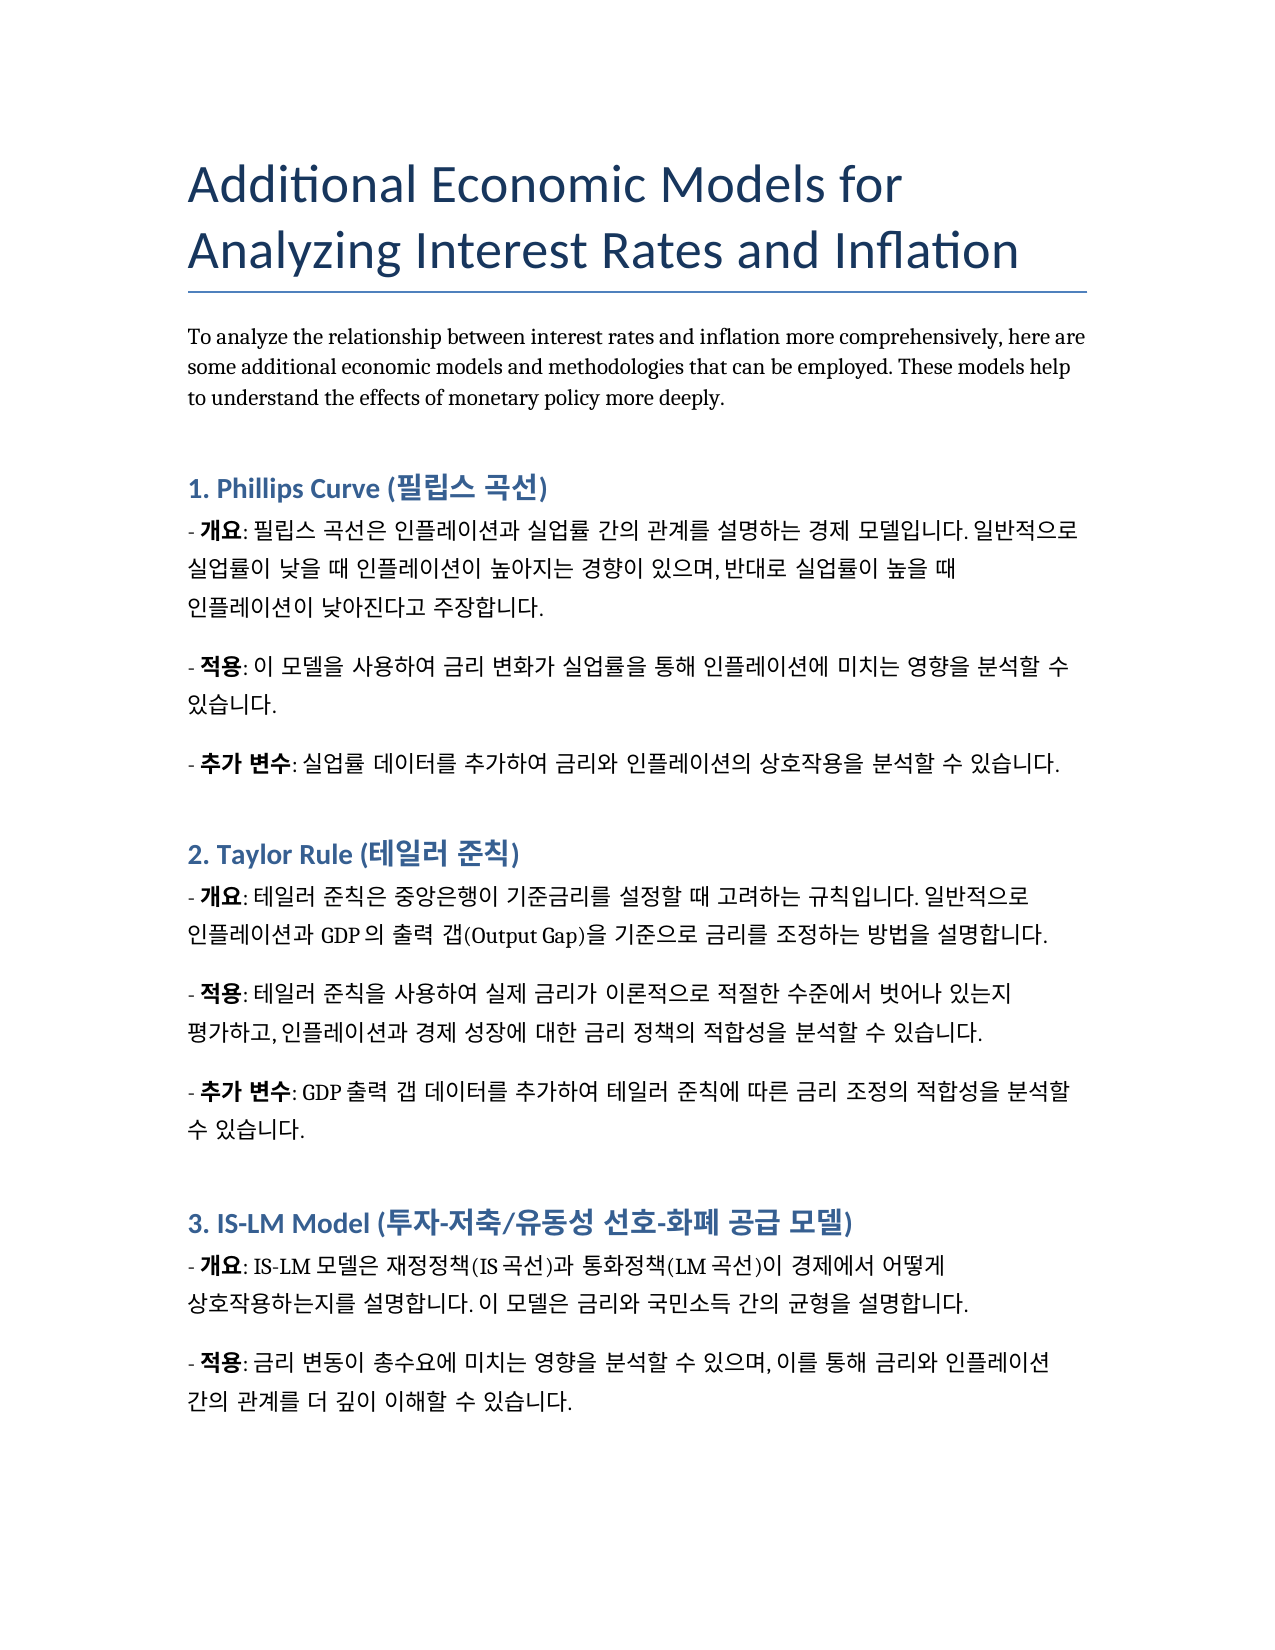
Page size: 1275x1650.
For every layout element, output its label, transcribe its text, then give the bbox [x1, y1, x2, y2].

subtitle 1. Phillips Curve (필립스 곡선) [187, 464, 1087, 507]
text - 적용: 이 모델을 사용하여 금리 변화가 실업률을 통해 인플레이션에 미치는 영향을 분석할 수 있습니다. [187, 648, 1087, 720]
text To analyze the relationship between interest rates and inflation more comprehensively, here are some additional economic models and methodologies that can be employed. These models help to understand the effects of monetary policy more deeply. [187, 324, 1087, 411]
subtitle 3. IS-LM Model (투자-저축/유동성 선호-화폐 공급 모델) [187, 1199, 1087, 1242]
text - 개요: IS-LM 모델은 재정정책(IS 곡선)과 통화정책(LM 곡선)이 경제에서 어떻게 상호작용하는지를 설명합니다. 이 모델은 금리와 국민소득 간의 균형을 설명합니다. [187, 1248, 1087, 1319]
text - 개요: 테일러 준칙은 중앙은행이 기준금리를 설정할 때 고려하는 규칙입니다. 일반적으로 인플레이션과 GDP의 출력 갭(Output Gap)을 기준으로 금리를 조정하는 방법을 설명합니다. [187, 879, 1087, 951]
text - 적용: 테일러 준칙을 사용하여 실제 금리가 이론적으로 적절한 수준에서 벗어나 있는지 평가하고, 인플레이션과 경제 성장에 대한 금리 정책의 적합성을 분석할 수 있습니다. [187, 976, 1087, 1048]
text - 추가 변수: 실업률 데이터를 추가하여 금리와 인플레이션의 상호작용을 분석할 수 있습니다. [187, 745, 1087, 779]
text - 개요: 필립스 곡선은 인플레이션과 실업률 간의 관계를 설명하는 경제 모델입니다. 일반적으로 실업률이 낮을 때 인플레이션이 높아지는 경향이 있으며, 반대로 실업률이 높을 때 인플레이션이 낮아진다고 주장합니다. [187, 513, 1087, 623]
text - 추가 변수: GDP 출력 갭 데이터를 추가하여 테일러 준칙에 따른 금리 조정의 적합성을 분석할 수 있습니다. [187, 1073, 1087, 1145]
title Additional Economic Models for Analyzing Interest Rates and Inflation [187, 150, 1087, 293]
text - 적용: 금리 변동이 총수요에 미치는 영향을 분석할 수 있으며, 이를 통해 금리와 인플레이션 간의 관계를 더 깊이 이해할 수 있습니다. [187, 1345, 1087, 1417]
subtitle 2. Taylor Rule (테일러 준칙) [187, 833, 1087, 873]
